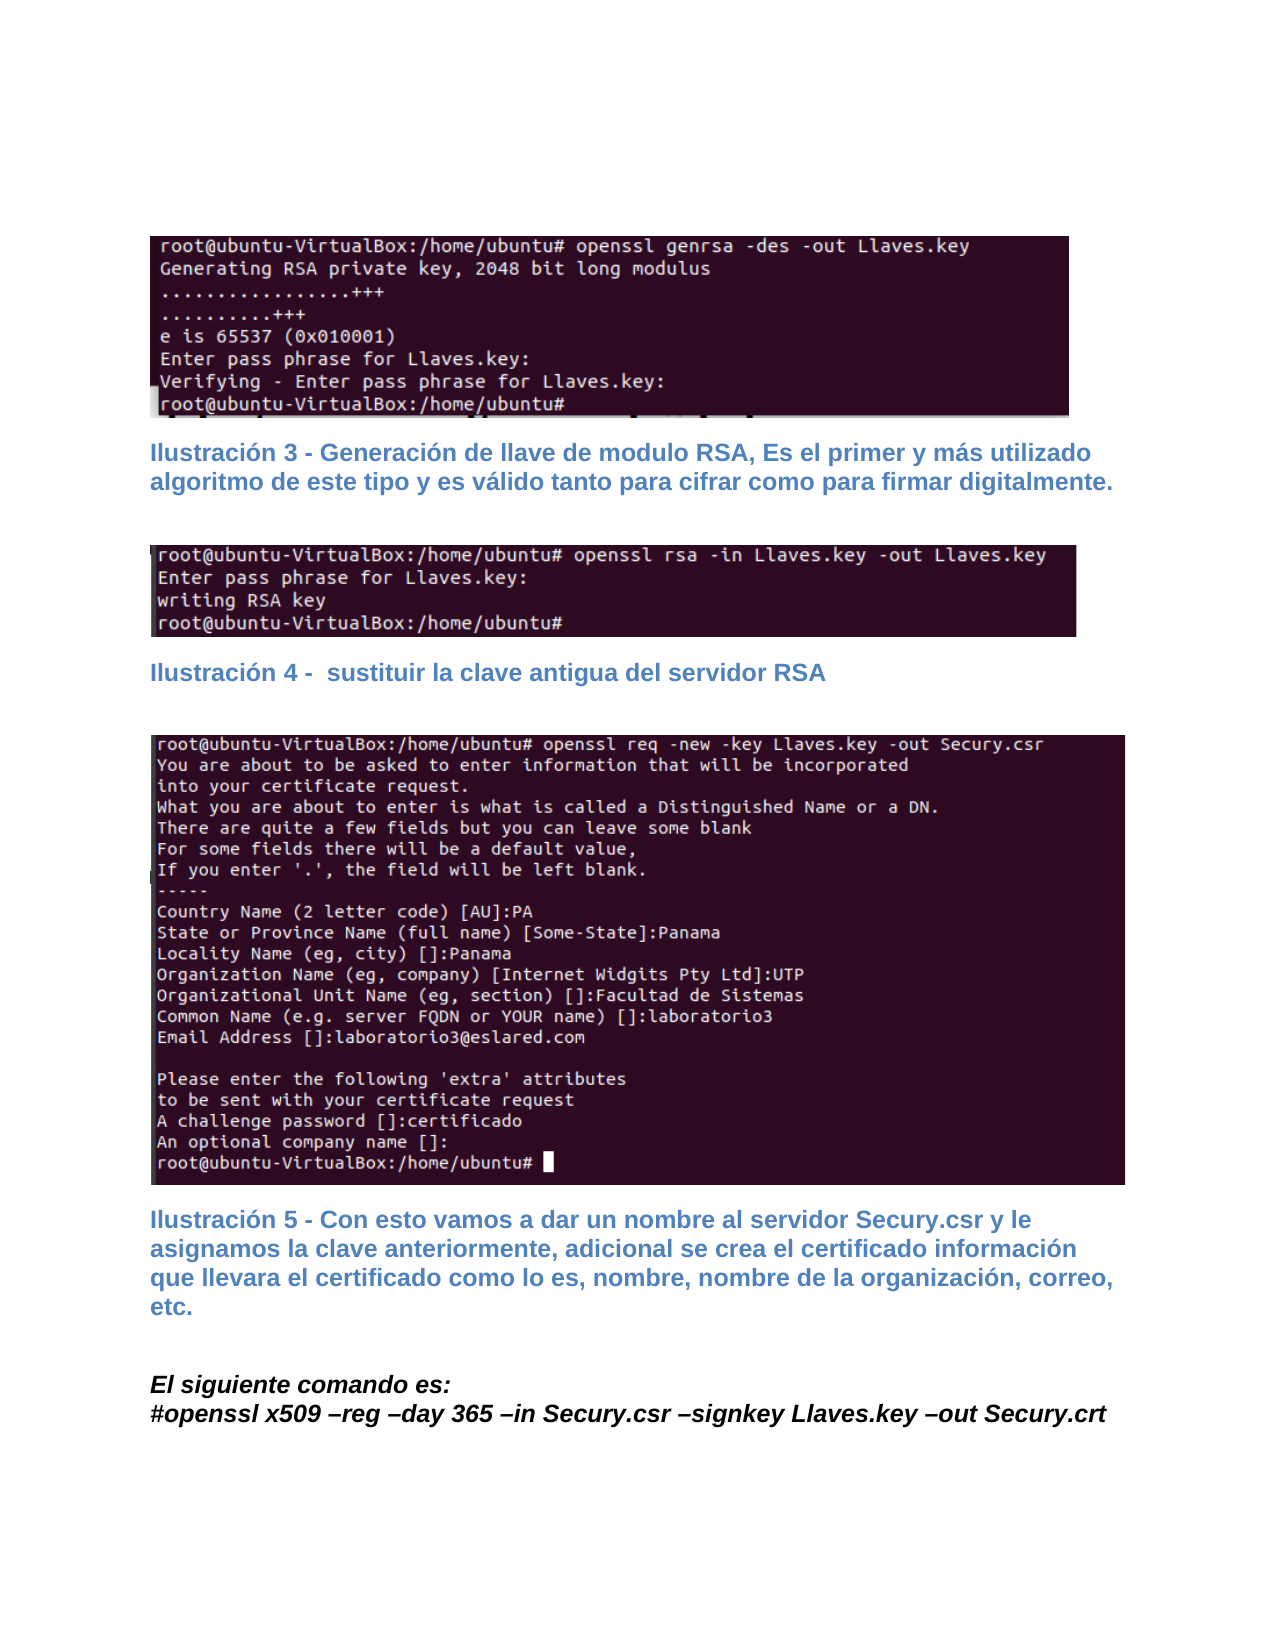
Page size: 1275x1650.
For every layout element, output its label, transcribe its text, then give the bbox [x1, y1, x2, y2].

text Ilustración 5 - Con esto vamos a dar un nombre al servidor Secury.csr y le asignamos la clave anteriormente, adicional se crea el certificado información que llevara el certificado como lo es, nombre, nombre de la organización, correo, etc. [150, 1205, 1125, 1320]
picture [150, 236, 1069, 418]
text Ilustración 4 - sustituir la clave antigua del servidor RSA [150, 657, 1125, 686]
text #openssl x509 –reg –day 365 –in Secury.csr –signkey Llaves.key –out Secury.crt [150, 1399, 1125, 1427]
text El siguiente comando es: [150, 1370, 1125, 1399]
picture [150, 545, 1077, 637]
picture [150, 735, 1125, 1185]
text Ilustración 3 - Generación de llave de modulo RSA, Es el primer y más utilizado algoritmo de este tipo y es válido tanto para cifrar como para firmar digitalmente. [150, 438, 1125, 496]
